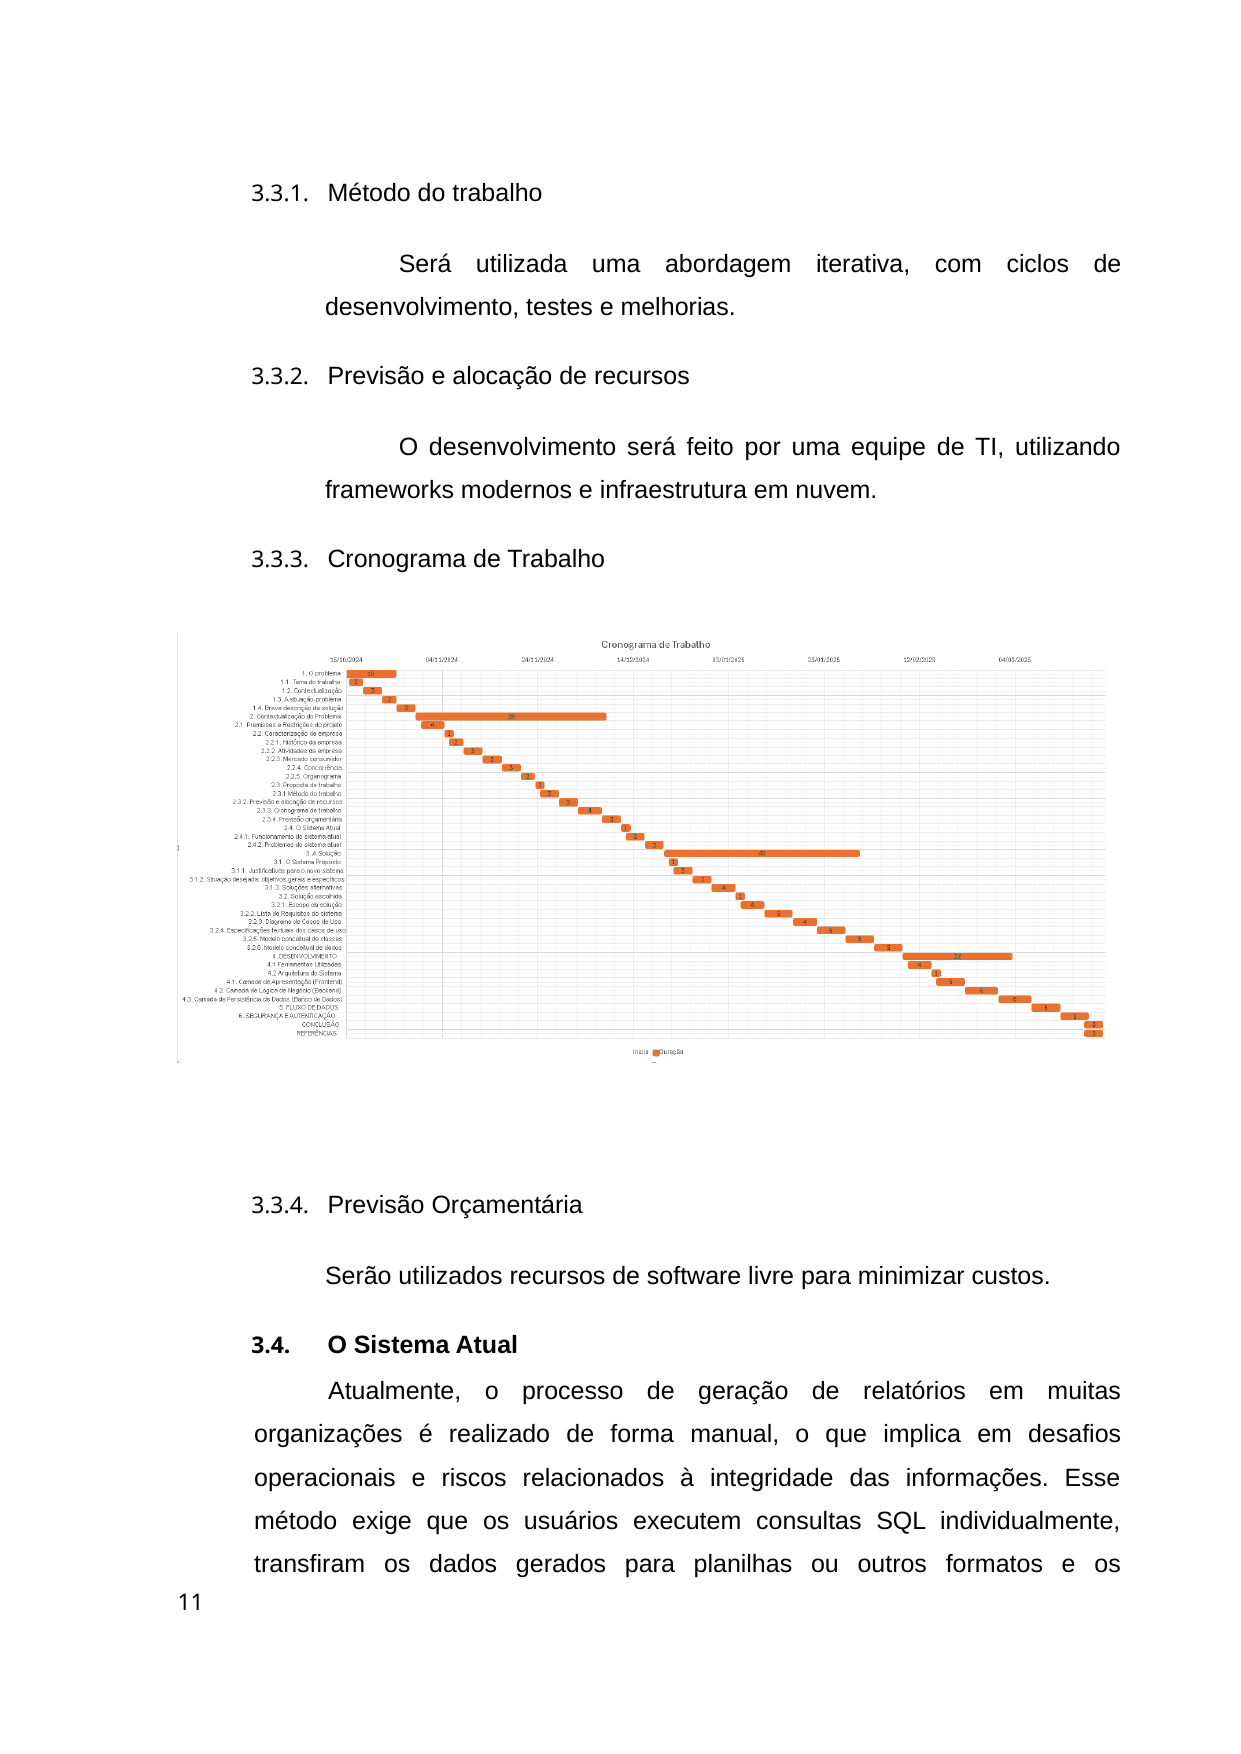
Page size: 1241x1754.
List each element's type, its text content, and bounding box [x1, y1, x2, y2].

text Será utilizada uma abordagem iterativa, com ciclos de desenvolvimento, testes e melhorias. [325, 249, 1122, 321]
list Cronograma de Trabalho [177, 543, 1122, 575]
list Método do trabalho [177, 177, 1122, 208]
text O desenvolvimento será feito por uma equipe de TI, utilizando frameworks modernos e infraestrutura em nuvem. [325, 432, 1122, 504]
picture [177, 633, 1128, 1063]
list Previsão e alocação de recursos [177, 360, 1122, 392]
text Serão utilizados recursos de software livre para minimizar custos. [251, 1261, 1122, 1290]
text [254, 1376, 1122, 1578]
list Previsão Orçamentária [177, 1189, 1122, 1221]
list O Sistema Atual [177, 1329, 1122, 1361]
